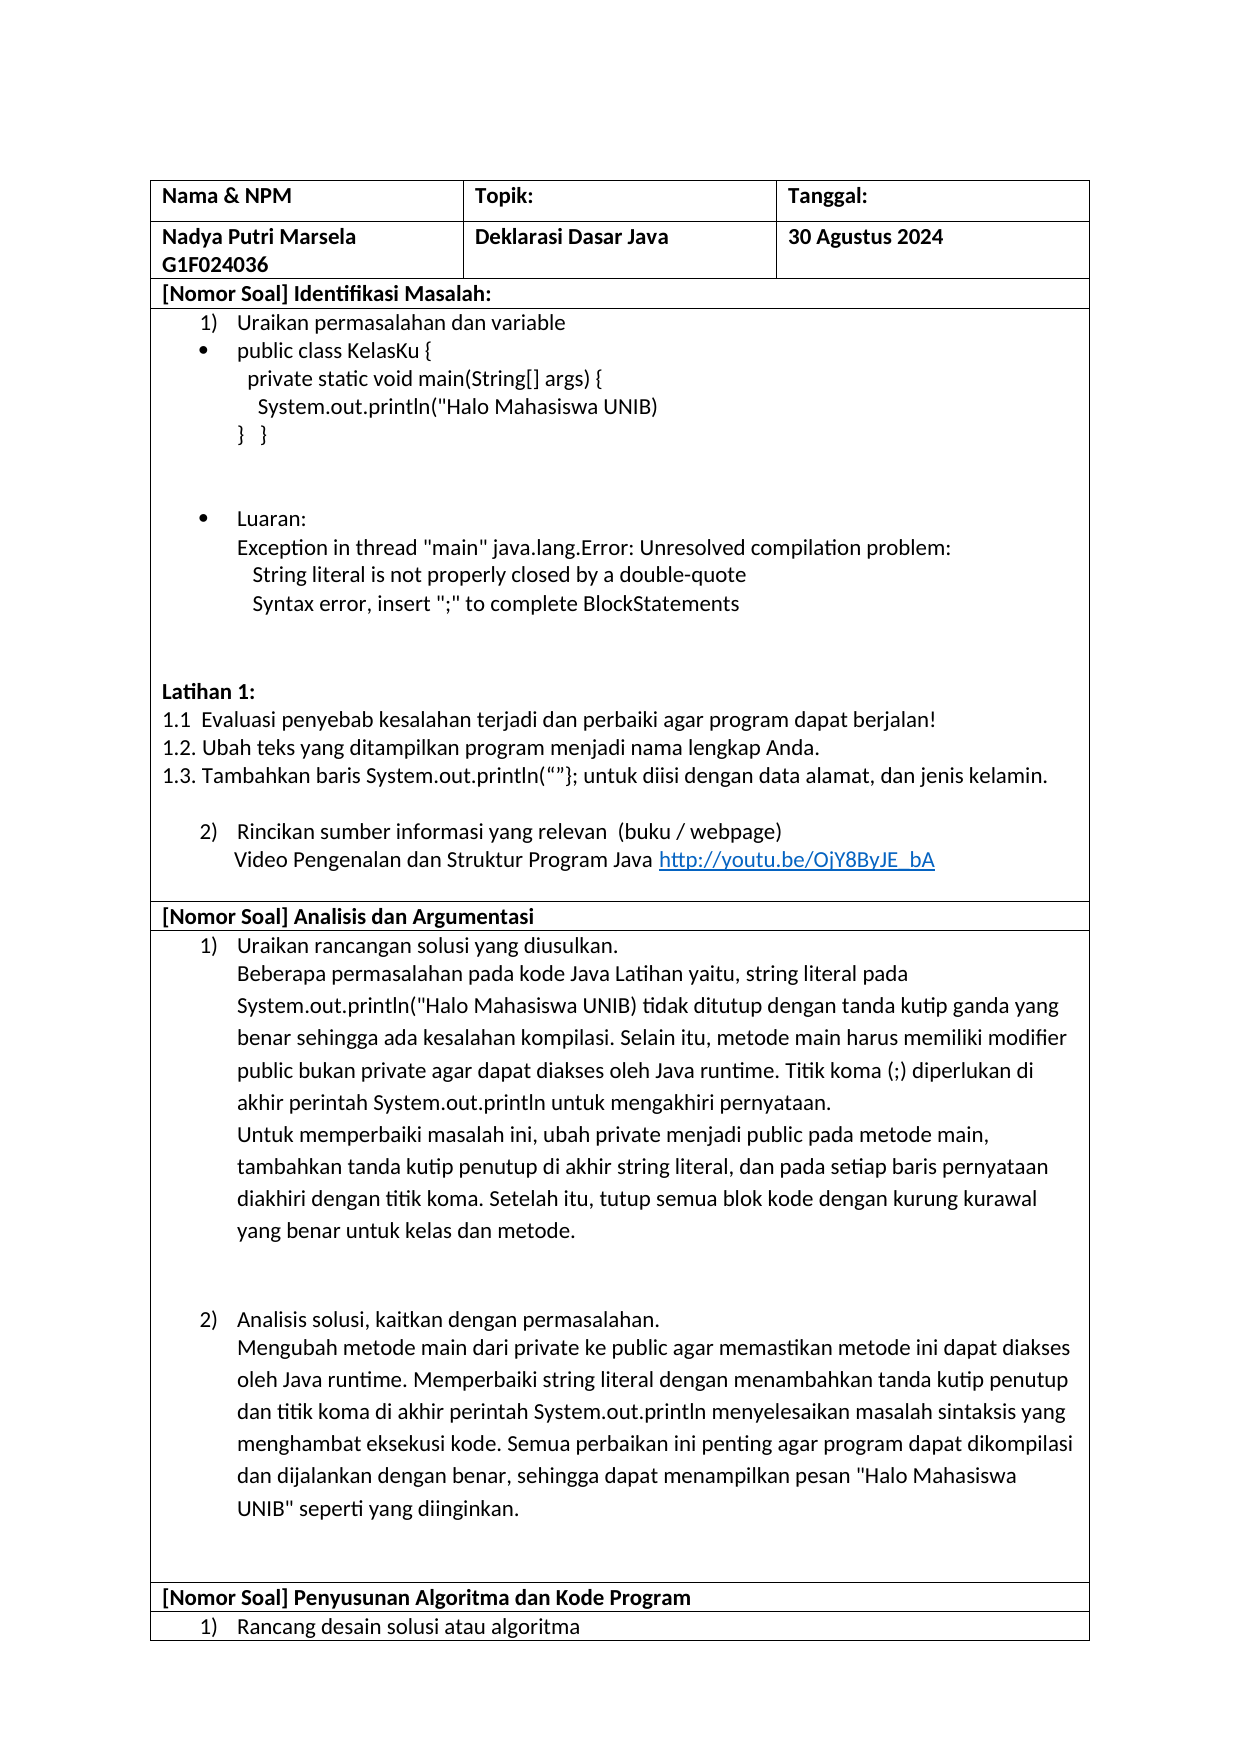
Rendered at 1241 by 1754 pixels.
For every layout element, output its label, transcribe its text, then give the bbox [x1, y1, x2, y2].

table_cell Uraikan permasalahan dan variable public class KelasKu { private static void main(String[] args) { System.out.println("Halo Mahasiswa UNIB) } } Luaran: Exception in thread "main" java.lang.Error: Unresolved compilation problem: String literal is not properly closed by a double-quote Syntax error, insert ";" to complete BlockStatements Latihan 1: 1.1 Evaluasi penyebab kesalahan terjadi dan perbaiki agar program dapat berjalan! 1.2. Ubah teks yang ditampilkan program menjadi nama lengkap Anda. 1.3. Tambahkan baris System.out.println(“”}; untuk diisi dengan data alamat, dan jenis kelamin. Rincikan sumber informasi yang relevan (buku / webpage) Video Pengenalan dan Struktur Program Java http://youtu.be/OjY8ByJE_bA [151, 309, 1089, 901]
table_cell [Nomor Soal] Identifikasi Masalah: [151, 279, 1089, 307]
table_cell [Nomor Soal] Analisis dan Argumentasi [151, 902, 1089, 930]
table_header Nama & NPM [151, 181, 463, 221]
table_cell Deklarasi Dasar Java [464, 222, 776, 278]
table_cell [Nomor Soal] Penyusunan Algoritma dan Kode Program [151, 1583, 1089, 1611]
table_cell Nadya Putri Marsela G1F024036 [151, 222, 463, 278]
table_cell Uraikan rancangan solusi yang diusulkan. Beberapa permasalahan pada kode Java Latihan yaitu, string literal pada System.out.println("Halo Mahasiswa UNIB) tidak ditutup dengan tanda kutip ganda yang benar sehingga ada kesalahan kompilasi. Selain itu, metode main harus memiliki modifier public bukan private agar dapat diakses oleh Java runtime. Titik koma (;) diperlukan di akhir perintah System.out.println untuk mengakhiri pernyataan. Untuk memperbaiki masalah ini, ubah private menjadi public pada metode main, tambahkan tanda kutip penutup di akhir string literal, dan pada setiap baris pernyataan diakhiri dengan titik koma. Setelah itu, tutup semua blok kode dengan kurung kurawal yang benar untuk kelas dan metode. Top of Form Bottom of Form Analisis solusi, kaitkan dengan permasalahan. Mengubah metode main dari private ke public agar memastikan metode ini dapat diakses oleh Java runtime. Memperbaiki string literal dengan menambahkan tanda kutip penutup dan titik koma di akhir perintah System.out.println menyelesaikan masalah sintaksis yang menghambat eksekusi kode. Semua perbaikan ini penting agar program dapat dikompilasi dan dijalankan dengan benar, sehingga dapat menampilkan pesan "Halo Mahasiswa UNIB" seperti yang diinginkan. Top of Form Bottom of Form [151, 931, 1089, 1582]
table_cell 30 Agustus 2024 [777, 222, 1089, 278]
table_header Tanggal: [777, 181, 1089, 221]
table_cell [151, 1612, 1089, 1640]
table_header Topik: [464, 181, 776, 221]
